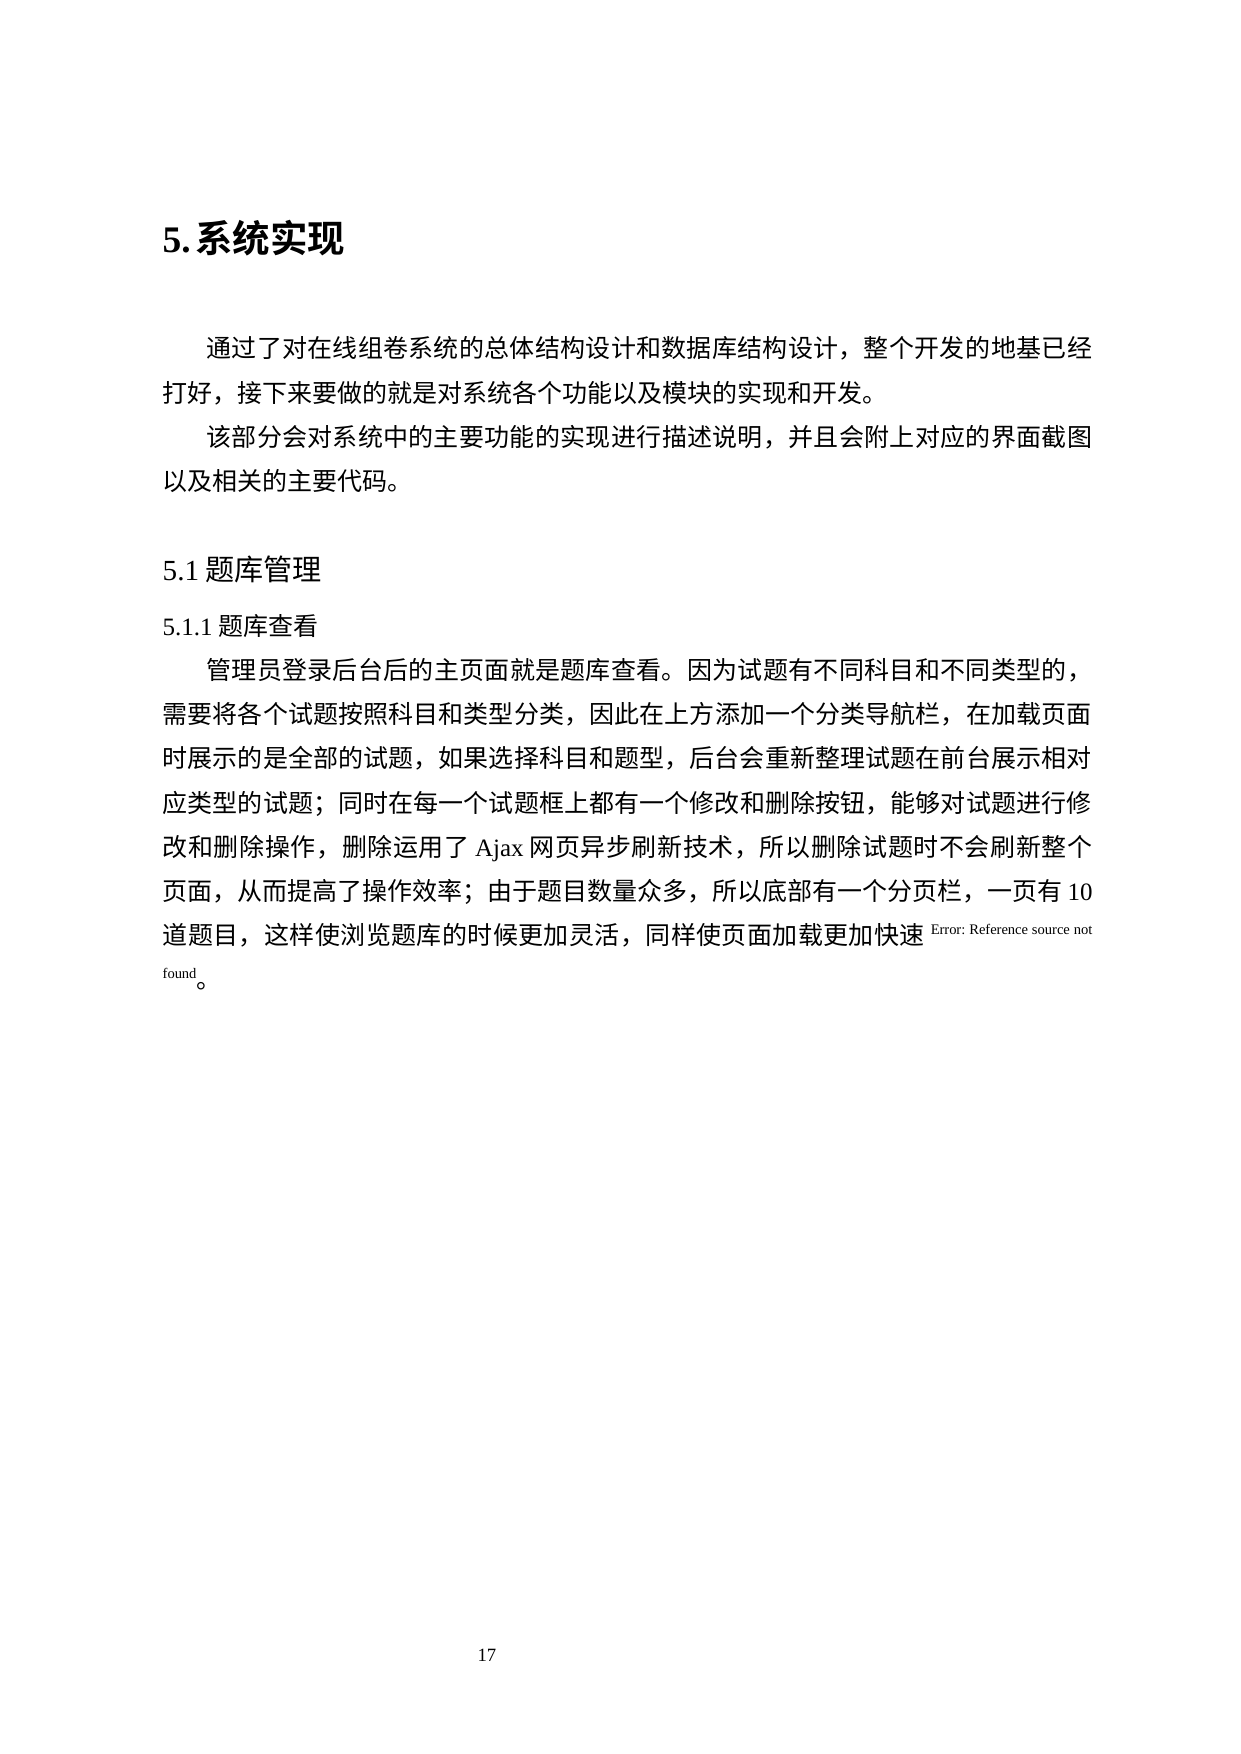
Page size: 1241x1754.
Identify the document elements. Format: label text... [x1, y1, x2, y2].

list 该部分会对系统中的主要功能的实现进行描述说明，并且会附上对应的界面截图以及相关的主要代码。 [162, 413, 1092, 502]
subtitle 5.1题库管理 [162, 546, 1092, 590]
subtitle 5.1.1 题库查看 [162, 602, 1092, 647]
subtitle 系统实现 [162, 192, 1092, 281]
list 通过了对在线组卷系统的总体结构设计和数据库结构设计，整个开发的地基已经打好，接下来要做的就是对系统各个功能以及模块的实现和开发。 [162, 325, 1092, 413]
